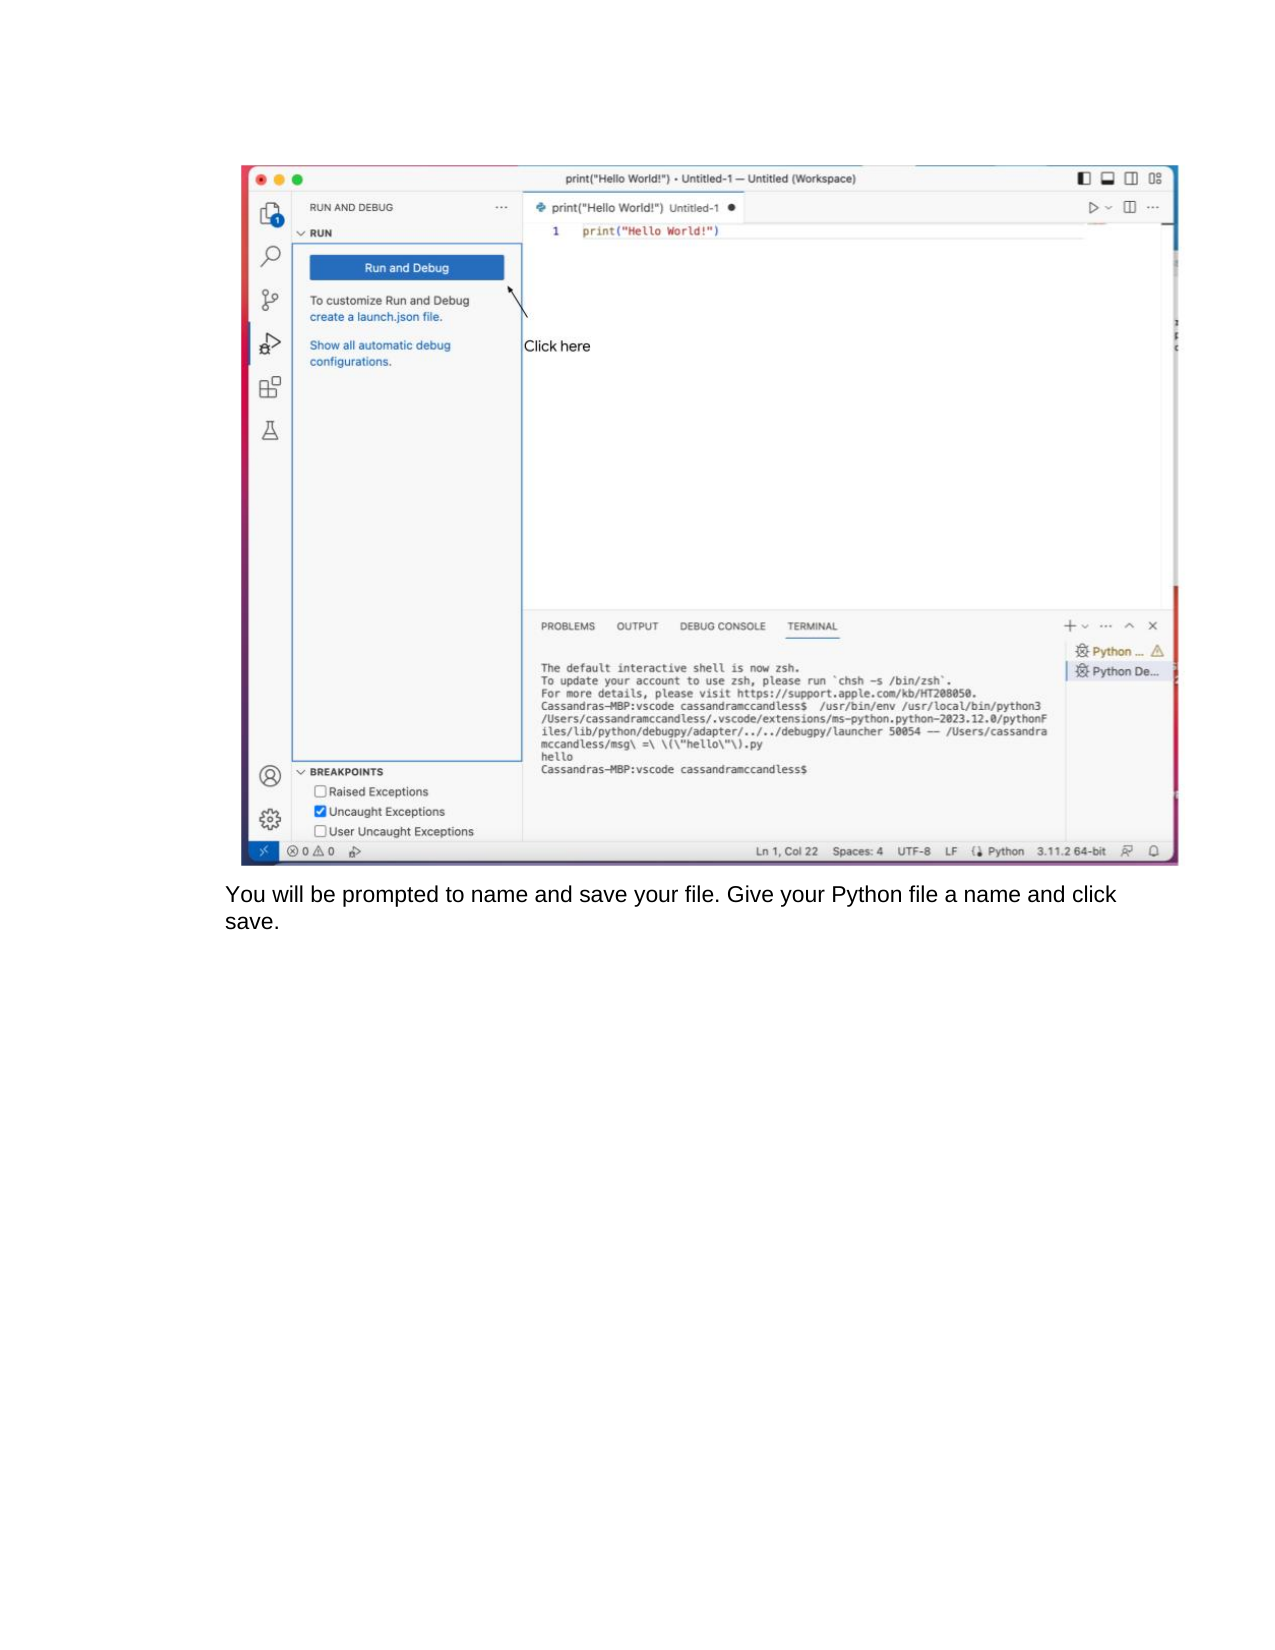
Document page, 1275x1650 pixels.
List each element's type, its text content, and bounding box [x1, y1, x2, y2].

picture [225, 150, 1200, 882]
